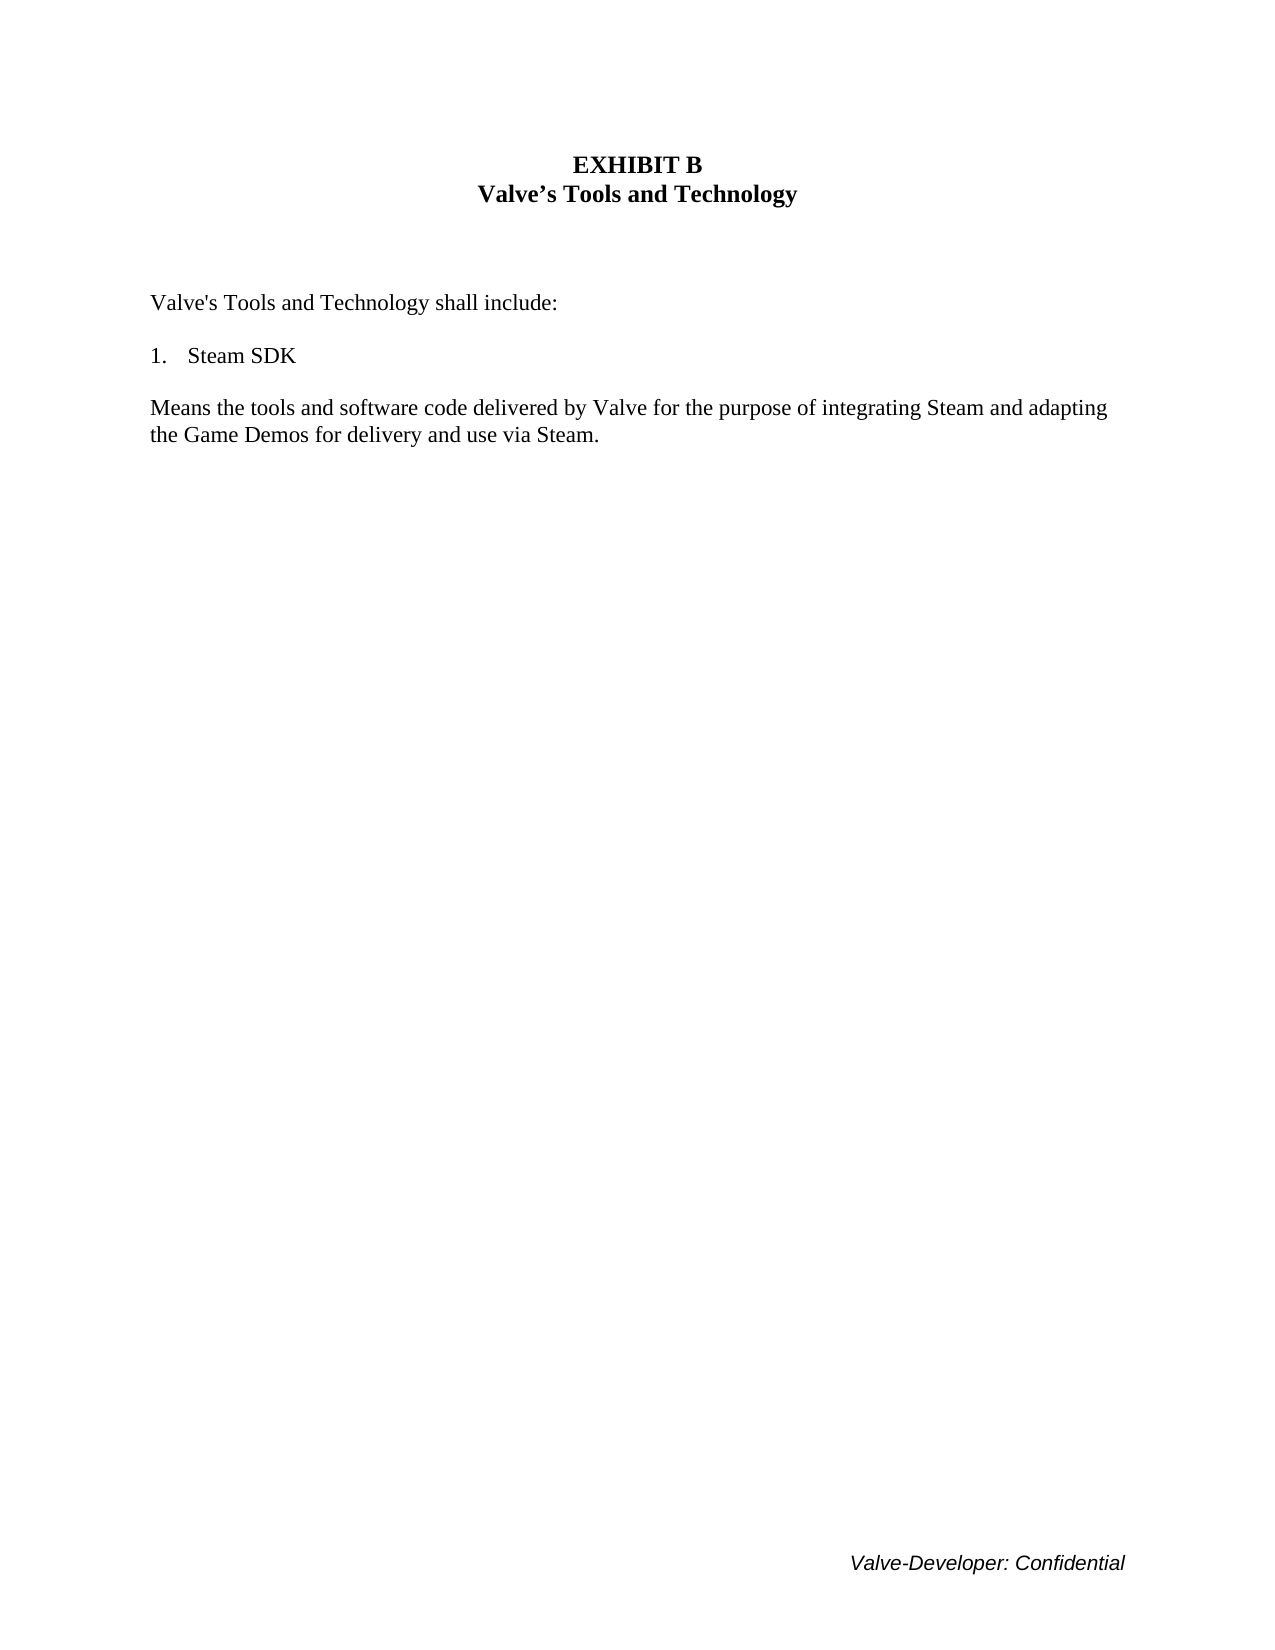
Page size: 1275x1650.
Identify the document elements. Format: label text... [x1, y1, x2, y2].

text 1. Steam SDK [150, 342, 1125, 368]
text EXHIBIT B [150, 150, 1125, 179]
text Means the tools and software code delivered by Valve for the purpose of integrating Steam and adapting the Game Demos for delivery and use via Steam. [150, 394, 1125, 447]
text Valve’s Tools and Technology [150, 179, 1125, 207]
text Valve's Tools and Technology shall include: [150, 289, 1125, 315]
